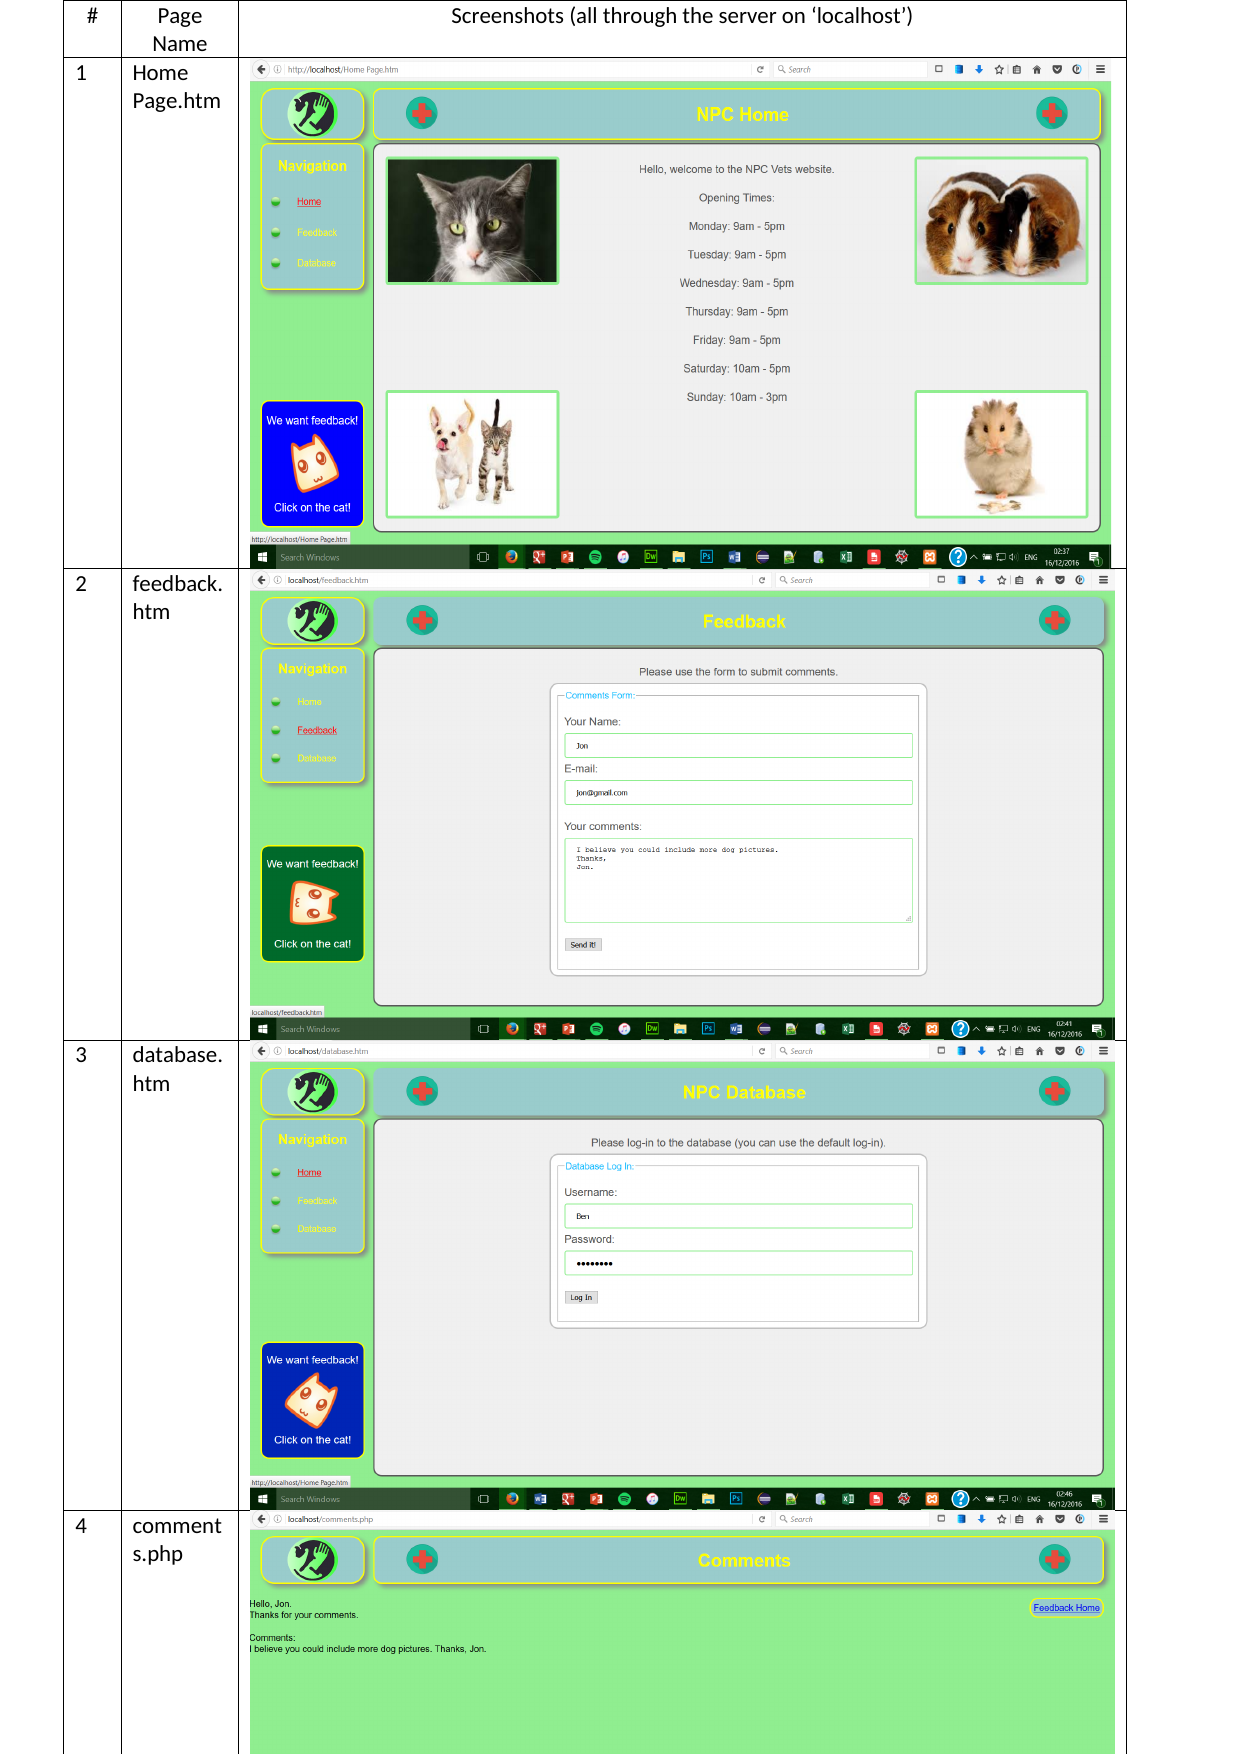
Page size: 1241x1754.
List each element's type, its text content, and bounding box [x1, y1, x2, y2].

table_cell comments.php [122, 1511, 238, 1754]
table_cell 3 [64, 1041, 121, 1510]
table_cell [239, 569, 250, 1039]
table_cell [1115, 1511, 1126, 1754]
table_cell Home Page.htm [122, 58, 238, 568]
table_cell 1 [64, 58, 121, 568]
table_cell [239, 58, 250, 568]
table_cell 4 [64, 1511, 121, 1754]
table_cell feedback.htm [122, 569, 238, 1039]
table_cell database.htm [122, 1041, 238, 1510]
table_cell 2 [64, 569, 121, 1039]
table_cell [1112, 58, 1126, 568]
table_cell [1115, 1041, 1126, 1510]
table_header Page Name [122, 1, 238, 57]
picture [250, 58, 1115, 1754]
table_cell [239, 1511, 250, 1754]
table_header Screenshots (all through the server on ‘localhost’) [239, 1, 1126, 57]
table_cell [1115, 569, 1126, 1039]
table_cell [239, 1041, 250, 1510]
table_header # [64, 1, 121, 57]
